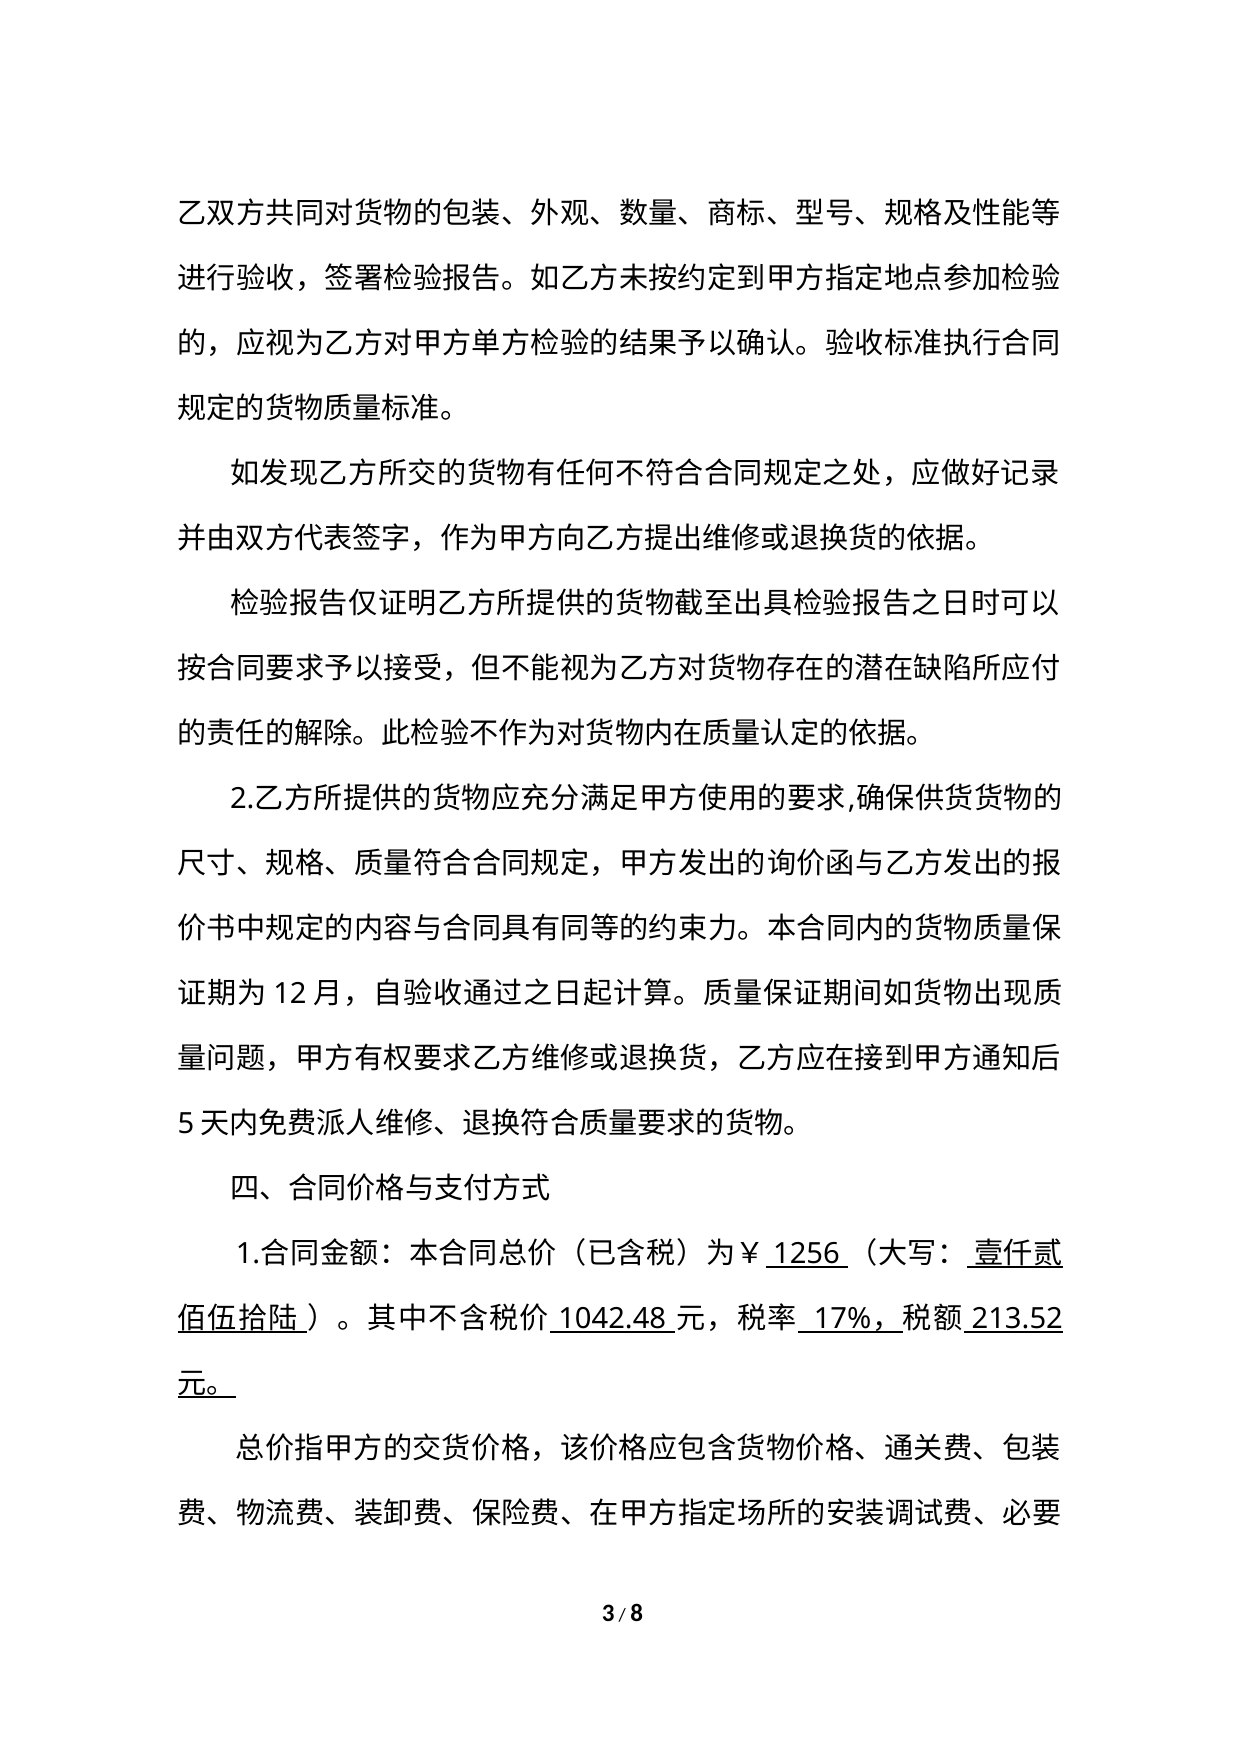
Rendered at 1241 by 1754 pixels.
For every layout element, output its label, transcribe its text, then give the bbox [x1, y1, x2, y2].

text 如发现乙方所交的货物有任何不符合合同规定之处，应做好记录，并由双方代表签字，作为甲方向乙方提出维修或退换货的依据。 [177, 438, 1063, 568]
text 1.合同金额：本合同总价（已含税）为￥ 1256 （大写： 壹仟贰佰伍拾陆 ）。其中不含税价 1042.48 元，税率 17%，税额 213.52 元。 [177, 1218, 1063, 1413]
text 2.乙方所提供的货物应充分满足甲方使用的要求,确保供货货物的尺寸、规格、质量符合合同规定，甲方发出的询价函与乙方发出的报价书中规定的内容与合同具有同等的约束力。本合同内的货物质量保证期为12月，自验收通过之日起计算。质量保证期间如货物出现质量问题，甲方有权要求乙方维修或退换货，乙方应在接到甲方通知后5天内免费派人维修、退换符合质量要求的货物。 [177, 763, 1063, 1153]
text 检验报告仅证明乙方所提供的货物截至出具检验报告之日时可以按合同要求予以接受，但不能视为乙方对货物存在的潜在缺陷所应付的责任的解除。此检验不作为对货物内在质量认定的依据。 [177, 568, 1063, 763]
text 四、合同价格与支付方式 [177, 1153, 1063, 1218]
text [177, 1413, 1063, 1543]
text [177, 178, 1063, 438]
